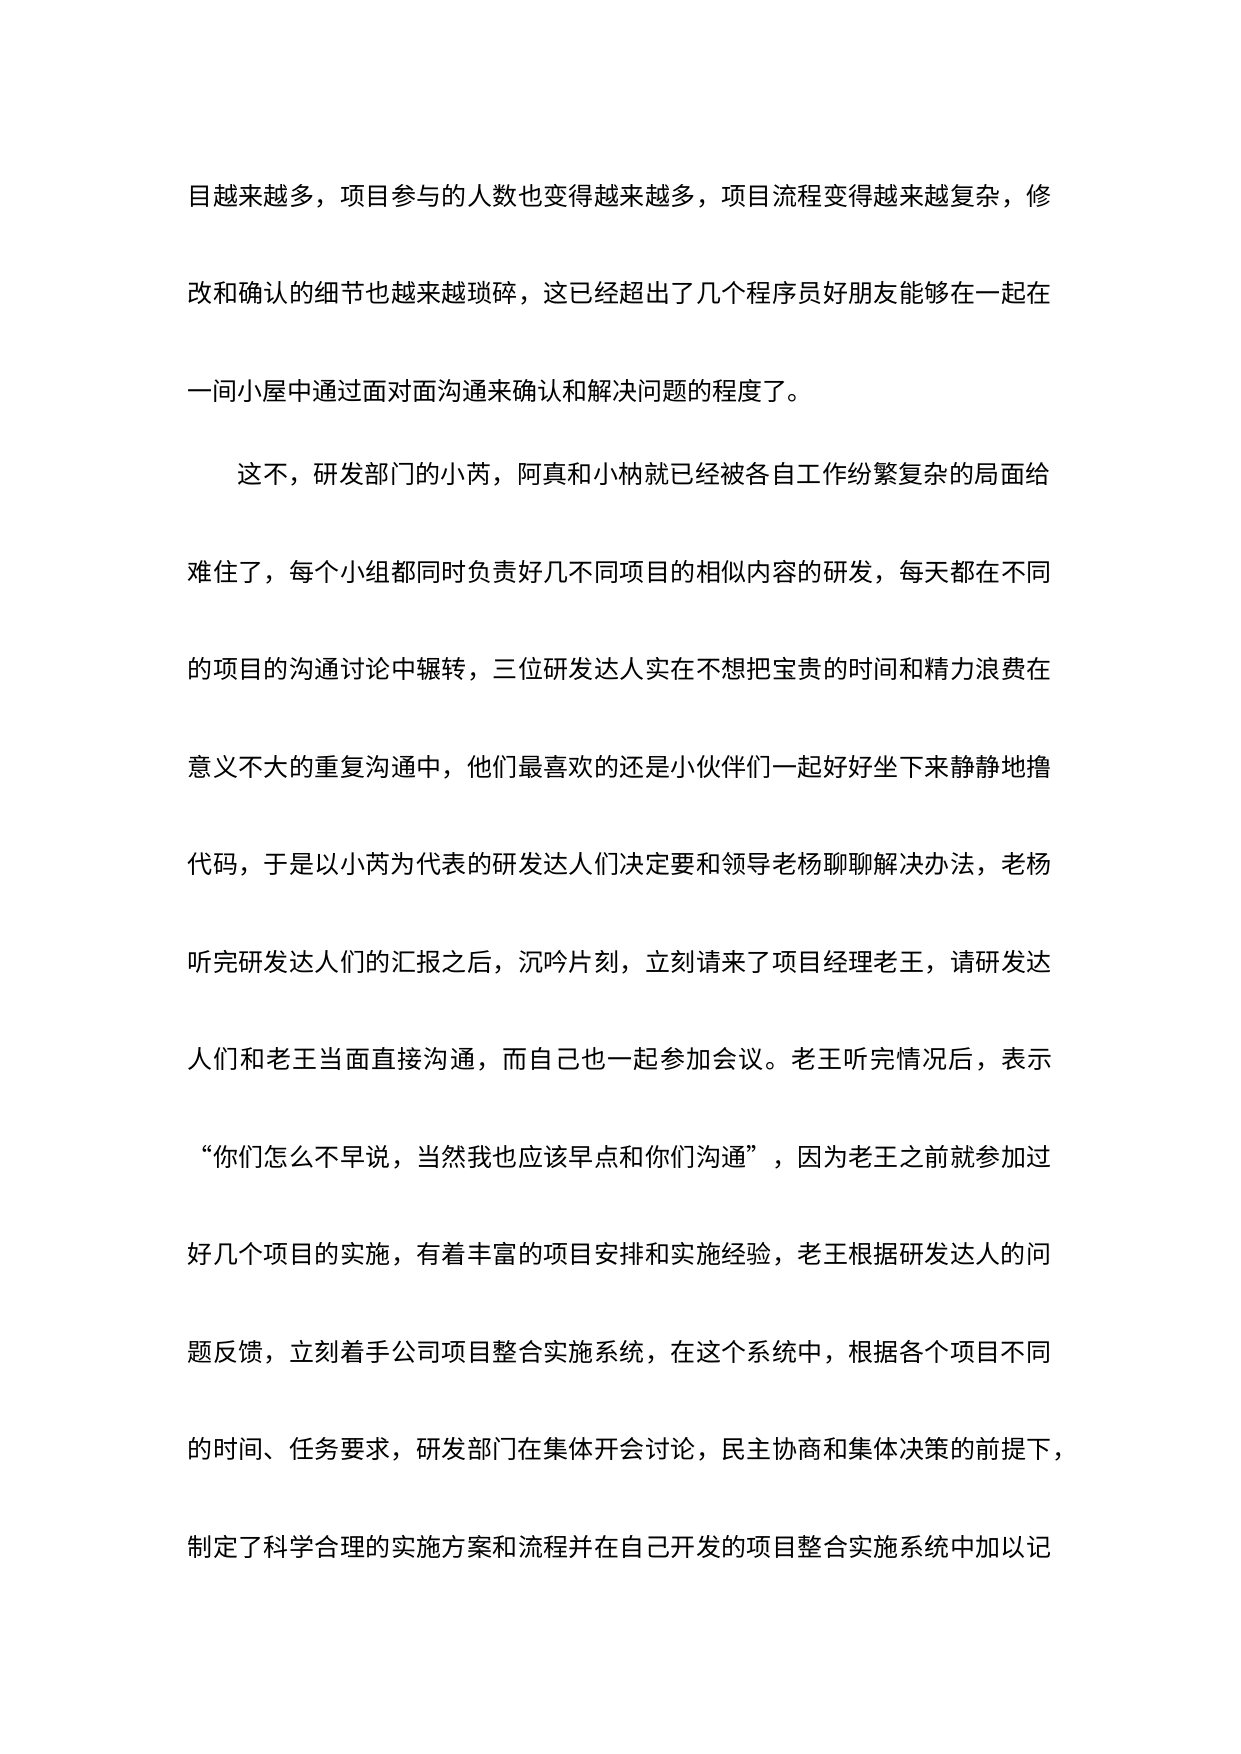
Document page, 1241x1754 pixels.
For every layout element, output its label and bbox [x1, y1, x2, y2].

text [187, 440, 1053, 1578]
text [187, 162, 1053, 422]
